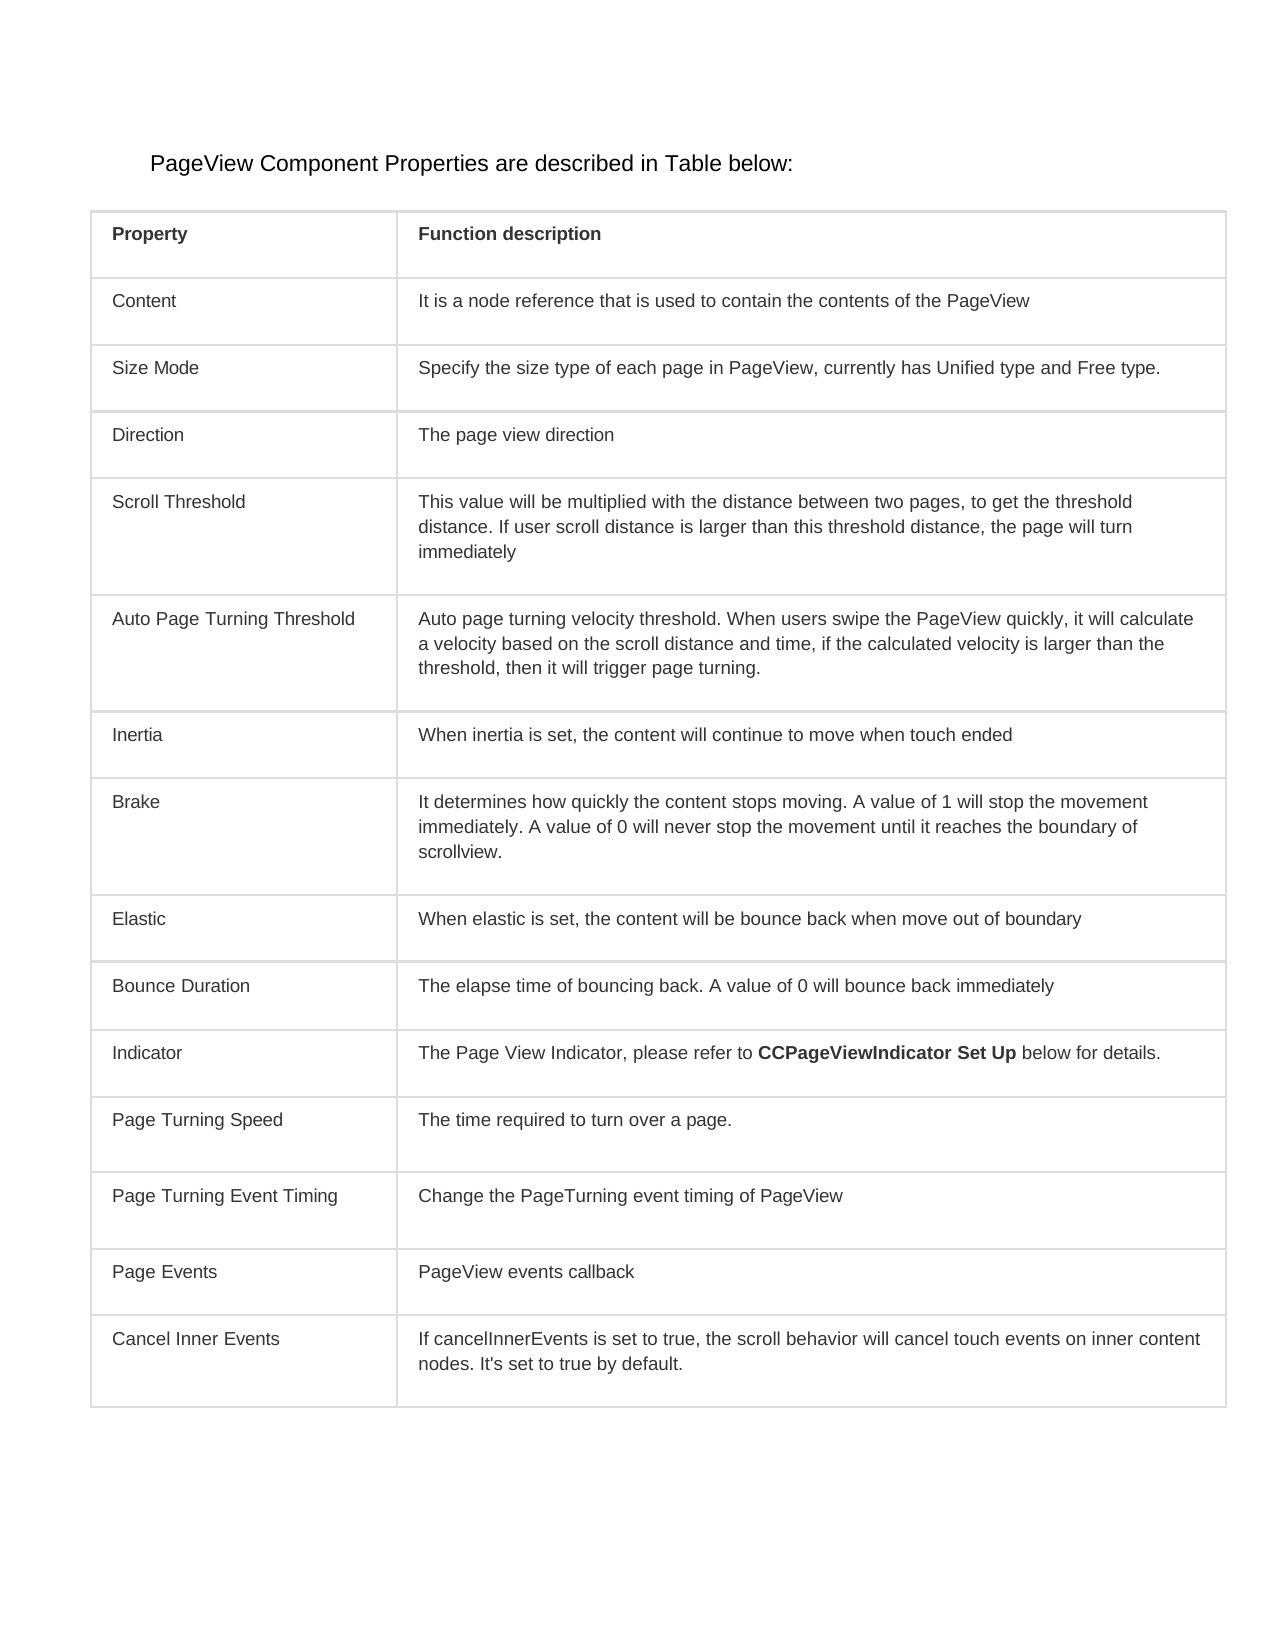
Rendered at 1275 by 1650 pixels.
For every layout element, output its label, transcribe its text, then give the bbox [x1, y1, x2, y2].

table_cell The time required to turn over a page. [398, 1098, 1225, 1171]
table_cell Brake [92, 779, 396, 894]
table_cell Direction [92, 413, 396, 477]
table_cell Change the PageTurning event timing of PageView [398, 1173, 1225, 1248]
table_cell When inertia is set, the content will continue to move when touch ended [398, 713, 1225, 777]
table_cell Bounce Duration [92, 963, 396, 1029]
table_cell Cancel Inner Events [92, 1316, 396, 1406]
table_cell Page Turning Speed [92, 1098, 396, 1171]
text PageView Component Properties are described in Table below: [150, 150, 1275, 176]
table_cell This value will be multiplied with the distance between two pages, to get the threshold distance. If user scroll distance is larger than this threshold distance, the page will turn immediately [398, 479, 1225, 594]
table_cell Page Events [92, 1250, 396, 1314]
table_cell The page view direction [398, 413, 1225, 477]
table_cell The Page View Indicator, please refer to CCPageViewIndicator Set Up below for details. [398, 1031, 1225, 1096]
table_cell It determines how quickly the content stops moving. A value of 1 will stop the movement immediately. A value of 0 will never stop the movement until it reaches the boundary of scrollview. [398, 779, 1225, 894]
table_cell Scroll Threshold [92, 479, 396, 594]
table_cell Auto page turning velocity threshold. When users swipe the PageView quickly, it will calculate a velocity based on the scroll distance and time, if the calculated velocity is larger than the threshold, then it will trigger page turning. [398, 596, 1225, 710]
table_cell Content [92, 279, 396, 344]
table_cell Page Turning Event Timing [92, 1173, 396, 1248]
table_cell Specify the size type of each page in PageView, currently has Unified type and Free type. [398, 346, 1225, 410]
table_cell If cancelInnerEvents is set to true, the scroll behavior will cancel touch events on inner content nodes. It's set to true by default. [398, 1316, 1225, 1406]
table_cell Elastic [92, 896, 396, 960]
table_header Property [92, 213, 396, 277]
table_cell Inertia [92, 713, 396, 777]
table_header Function description [398, 213, 1225, 277]
table_cell The elapse time of bouncing back. A value of 0 will bounce back immediately [398, 963, 1225, 1029]
table_cell When elastic is set, the content will be bounce back when move out of boundary [398, 896, 1225, 960]
table_cell Auto Page Turning Threshold [92, 596, 396, 710]
table_cell It is a node reference that is used to contain the contents of the PageView [398, 279, 1225, 344]
table_cell Indicator [92, 1031, 396, 1096]
table_cell Size Mode [92, 346, 396, 410]
table_cell PageView events callback [398, 1250, 1225, 1314]
